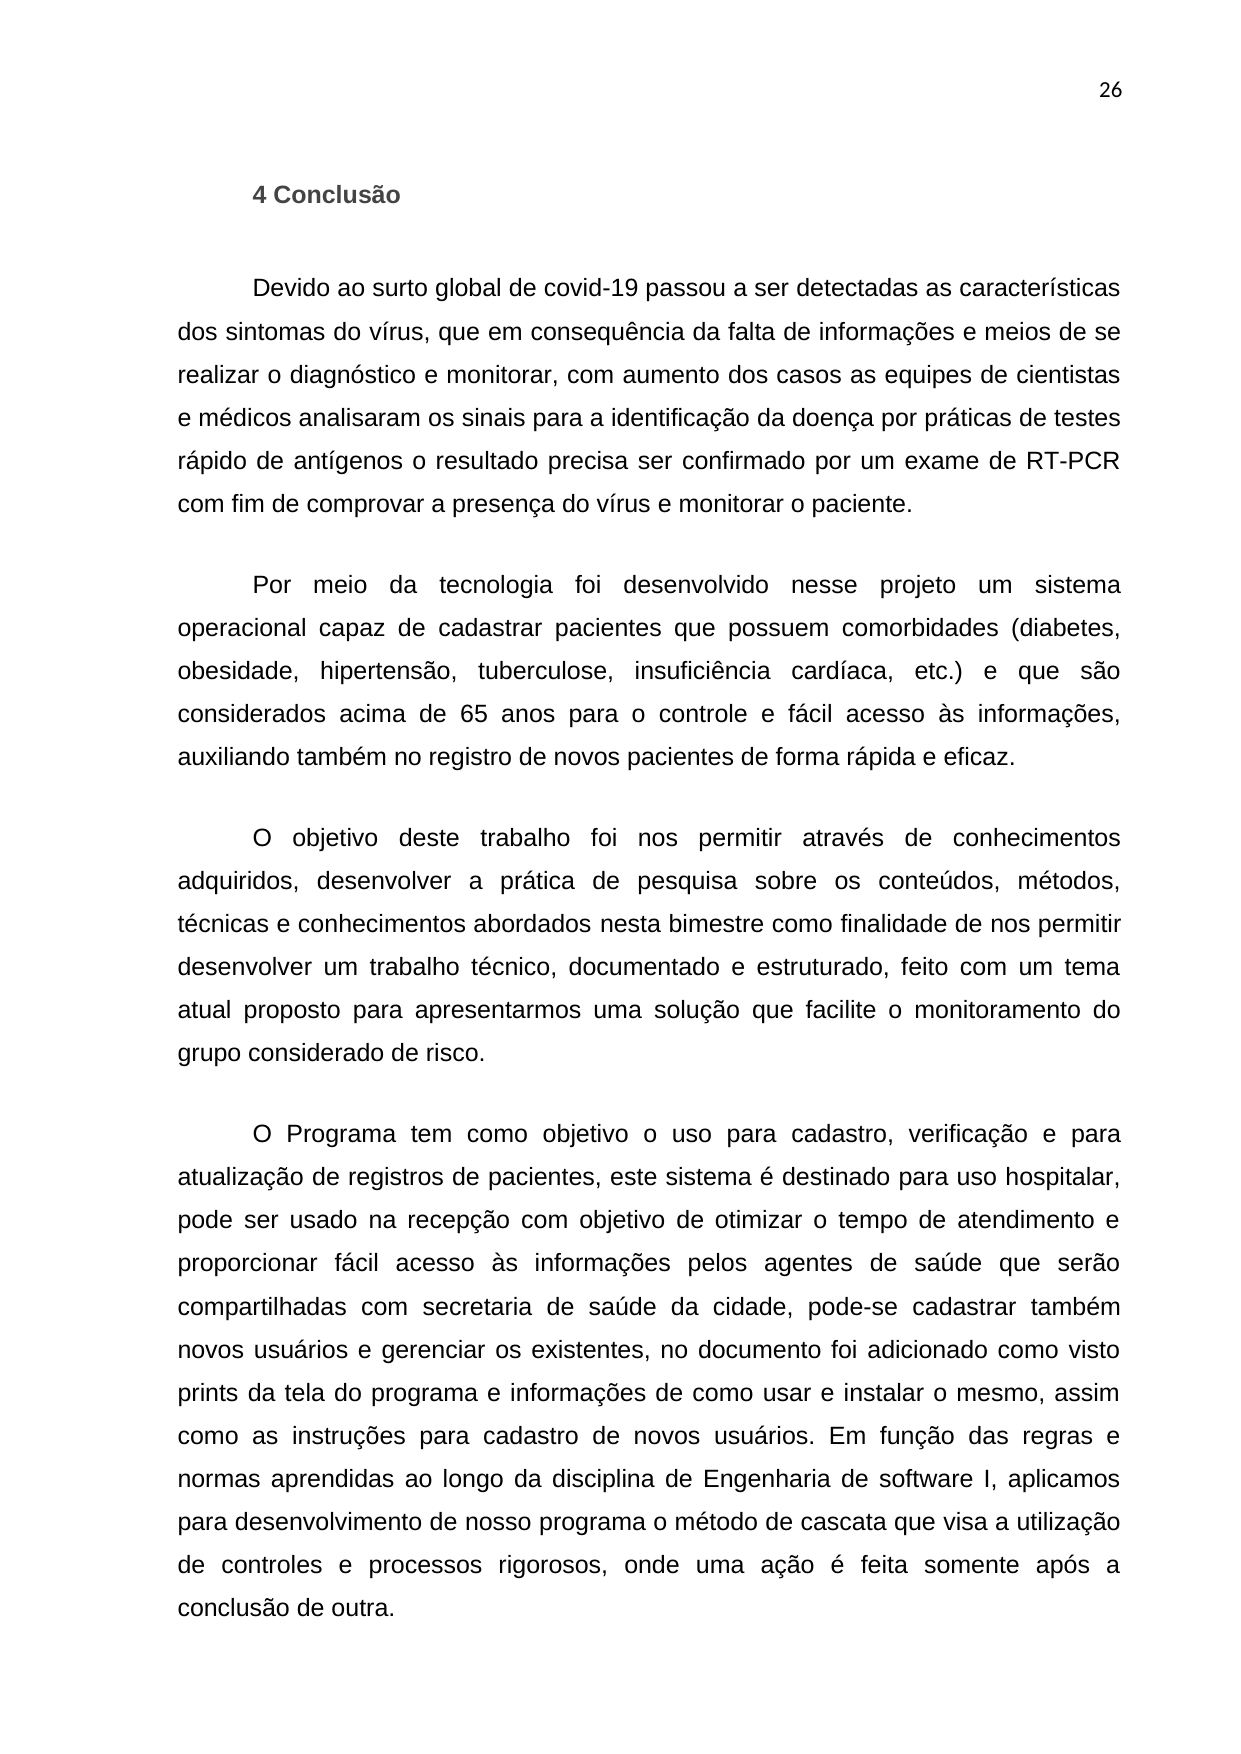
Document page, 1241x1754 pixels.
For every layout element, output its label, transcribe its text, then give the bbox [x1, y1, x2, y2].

text O objetivo deste trabalho foi nos permitir através de conhecimentos adquiridos, desenvolver a prática de pesquisa sobre os conteúdos, métodos, técnicas e conhecimentos abordados nesta bimestre como finalidade de nos permitir desenvolver um trabalho técnico, documentado e estruturado, feito com um tema atual proposto para apresentarmos uma solução que facilite o monitoramento do grupo considerado de risco. [177, 823, 1122, 1067]
text 4 Conclusão [177, 180, 1122, 209]
text O Programa tem como objetivo o uso para cadastro, verificação e para atualização de registros de pacientes, este sistema é destinado para uso hospitalar, pode ser usado na recepção com objetivo de otimizar o tempo de atendimento e proporcionar fácil acesso às informações pelos agentes de saúde que serão compartilhadas com secretaria de saúde da cidade, pode-se cadastrar também novos usuários e gerenciar os existentes, no documento foi adicionado como visto prints da tela do programa e informações de como usar e instalar o mesmo, assim como as instruções para cadastro de novos usuários. Em função das regras e normas aprendidas ao longo da disciplina de Engenharia de software I, aplicamos para desenvolvimento de nosso programa o método de cascata que visa a utilização de controles e processos rigorosos, onde uma ação é feita somente após a conclusão de outra. [177, 1119, 1122, 1622]
text Devido ao surto global de covid-19 passou a ser detectadas as características dos sintomas do vírus, que em consequência da falta de informações e meios de se realizar o diagnóstico e monitorar, com aumento dos casos as equipes de cientistas e médicos analisaram os sinais para a identificação da doença por práticas de testes rápido de antígenos o resultado precisa ser confirmado por um exame de RT-PCR com fim de comprovar a presença do vírus e monitorar o paciente. [177, 273, 1122, 518]
text Por meio da tecnologia foi desenvolvido nesse projeto um sistema operacional capaz de cadastrar pacientes que possuem comorbidades (diabetes, obesidade, hipertensão, tuberculose, insuficiência cardíaca, etc.) e que são considerados acima de 65 anos para o controle e fácil acesso às informações, auxiliando também no registro de novos pacientes de forma rápida e eficaz. [177, 570, 1122, 771]
